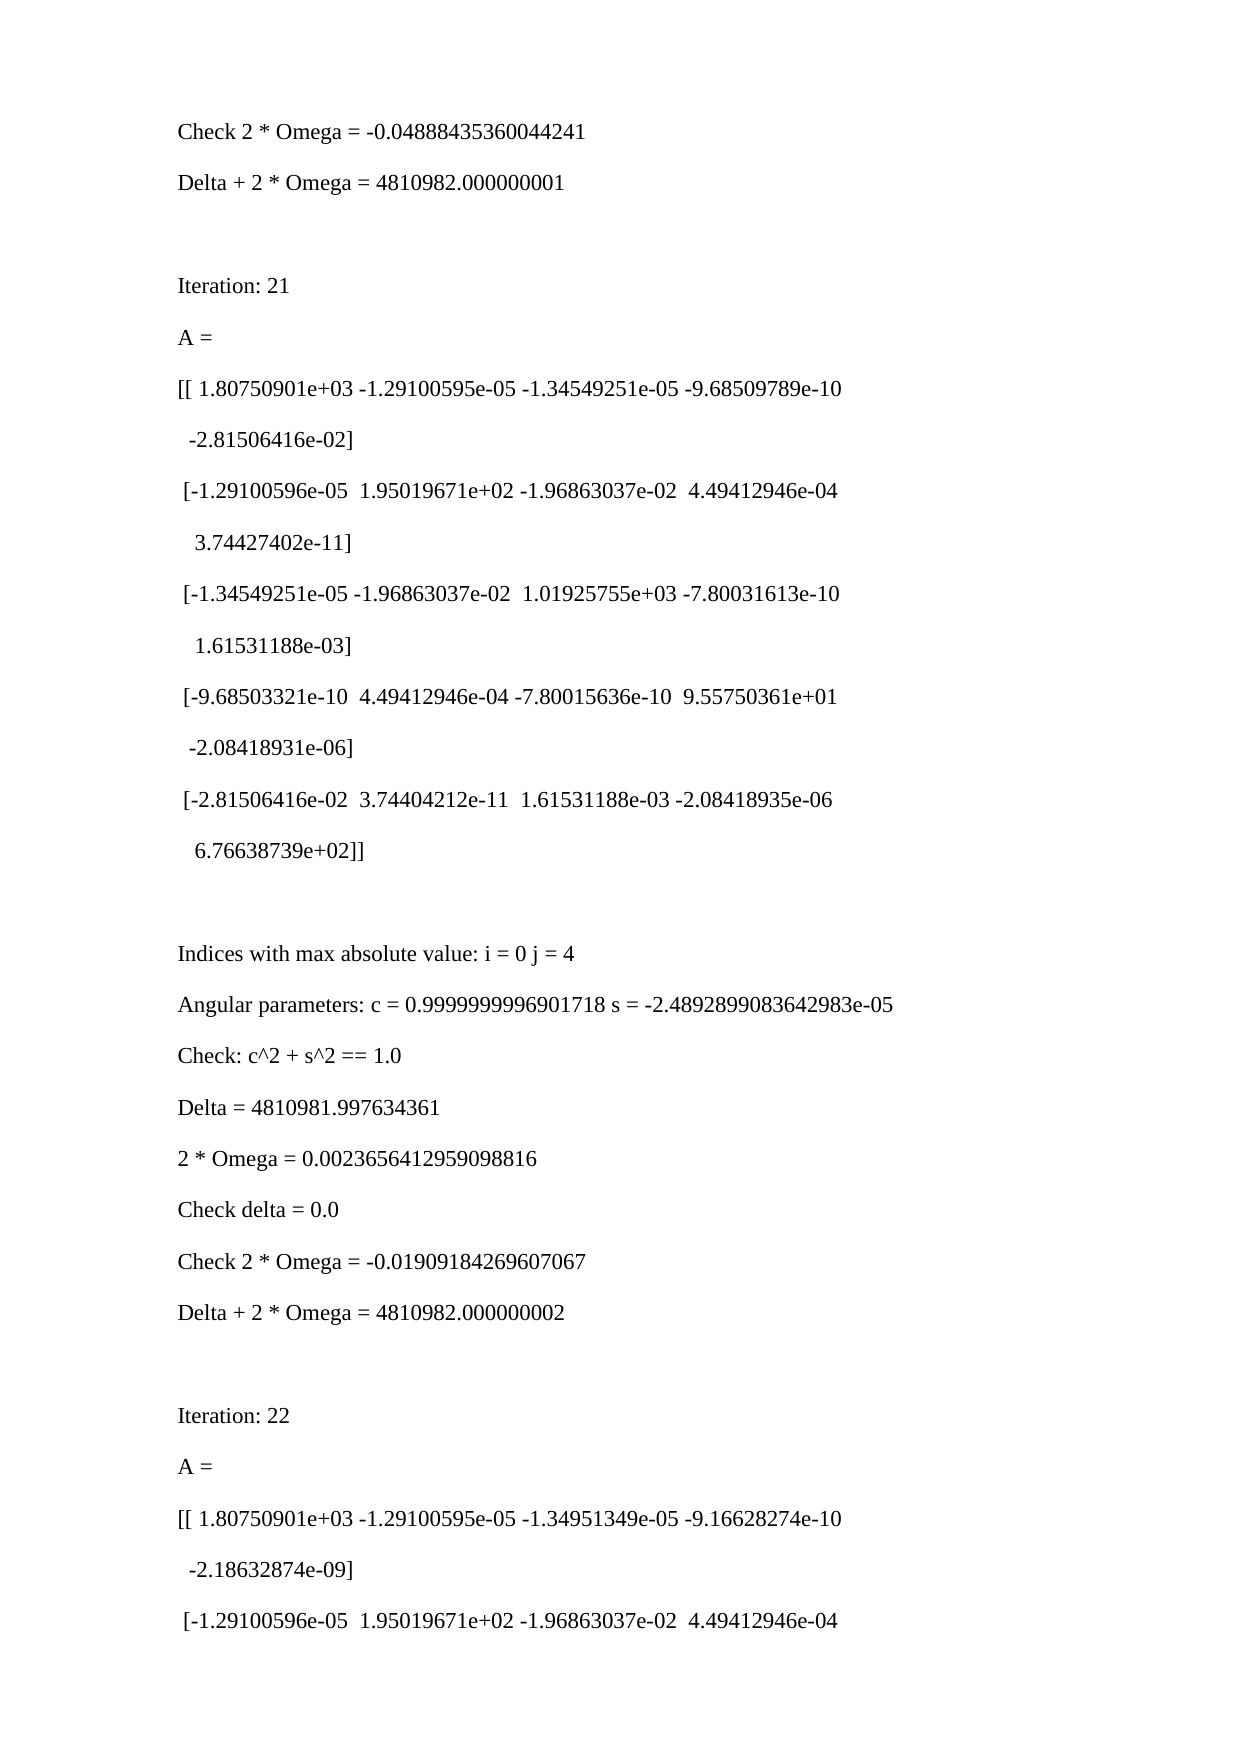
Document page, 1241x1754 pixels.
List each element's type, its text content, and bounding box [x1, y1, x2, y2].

text [-1.34549251e-05 -1.96863037e-02 1.01925755e+03 -7.80031613e-10 [177, 580, 1152, 607]
text -2.08418931e-06] [177, 734, 1152, 761]
text [[ 1.80750901e+03 -1.29100595e-05 -1.34951349e-05 -9.16628274e-10 [177, 1505, 1152, 1531]
text 1.61531188e-03] [177, 632, 1152, 658]
text 6.76638739e+02]] [177, 837, 1152, 863]
text Iteration: 22 [177, 1402, 1152, 1428]
text Check 2 * Omega = -0.04888435360044241 [177, 118, 1152, 144]
text -2.81506416e-02] [177, 426, 1152, 453]
text A = [177, 1453, 1152, 1480]
text Delta = 4810981.997634361 [177, 1094, 1152, 1120]
text Delta + 2 * Omega = 4810982.000000001 [177, 169, 1152, 196]
text [-9.68503321e-10 4.49412946e-04 -7.80015636e-10 9.55750361e+01 [177, 683, 1152, 709]
text Check delta = 0.0 [177, 1197, 1152, 1223]
text Iteration: 21 [177, 272, 1152, 298]
text Indices with max absolute value: i = 0 j = 4 [177, 940, 1152, 966]
text Check: c^2 + s^2 == 1.0 [177, 1042, 1152, 1069]
text [-2.81506416e-02 3.74404212e-11 1.61531188e-03 -2.08418935e-06 [177, 786, 1152, 812]
text [[ 1.80750901e+03 -1.29100595e-05 -1.34549251e-05 -9.68509789e-10 [177, 375, 1152, 401]
text A = [177, 323, 1152, 350]
text Check 2 * Omega = -0.01909184269607067 [177, 1248, 1152, 1274]
text 2 * Omega = 0.0023656412959098816 [177, 1145, 1152, 1172]
text Angular parameters: c = 0.9999999996901718 s = -2.4892899083642983e-05 [177, 991, 1152, 1017]
text -2.18632874e-09] [177, 1556, 1152, 1582]
text Delta + 2 * Omega = 4810982.000000002 [177, 1299, 1152, 1326]
text [-1.29100596e-05 1.95019671e+02 -1.96863037e-02 4.49412946e-04 [177, 1607, 1152, 1634]
text 3.74427402e-11] [177, 529, 1152, 555]
text [-1.29100596e-05 1.95019671e+02 -1.96863037e-02 4.49412946e-04 [177, 478, 1152, 504]
